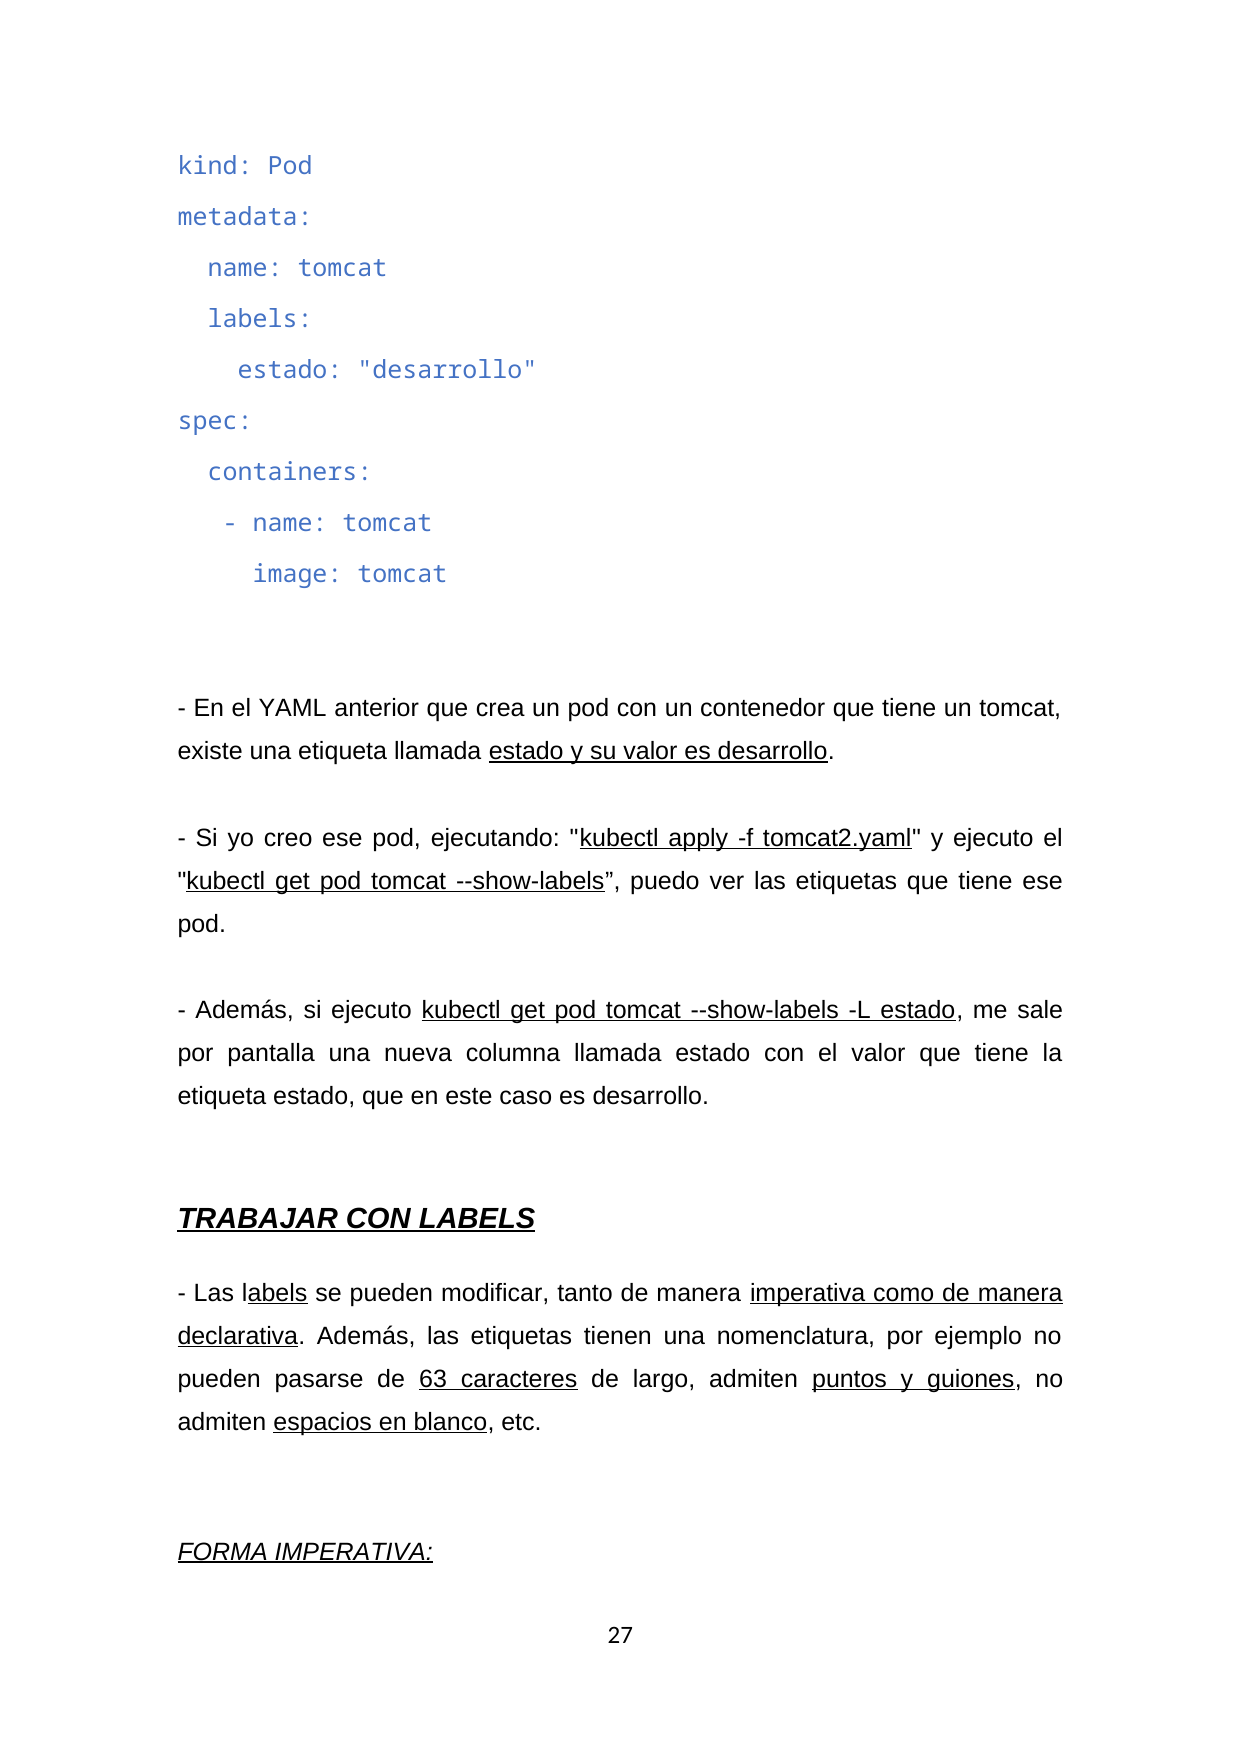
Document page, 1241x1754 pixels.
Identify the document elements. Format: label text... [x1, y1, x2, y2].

text FORMA IMPERATIVA: [177, 1537, 1063, 1565]
text image: tomcat [177, 556, 1063, 590]
text labels: [177, 301, 1063, 335]
text containers: [177, 454, 1063, 488]
text name: tomcat [177, 250, 1063, 284]
subtitle TRABAJAR CON LABELS [177, 1201, 1063, 1235]
text kind: Pod [177, 148, 1063, 182]
text - name: tomcat [177, 505, 1063, 539]
text - Las labels se pueden modificar, tanto de manera imperativa como de manera declarativa. Además, las etiquetas tienen una nomenclatura, por ejemplo no pueden pasarse de 63 caracteres de largo, admiten puntos y guiones, no admiten espacios en blanco, etc. [177, 1278, 1063, 1436]
text - Además, si ejecuto kubectl get pod tomcat --show-labels -L estado, me sale por pantalla una nueva columna llamada estado con el valor que tiene la etiqueta estado, que en este caso es desarrollo. [177, 995, 1063, 1110]
text spec: [177, 403, 1063, 437]
text - Si yo creo ese pod, ejecutando: "kubectl apply -f tomcat2.yaml" y ejecuto el "kubectl get pod tomcat --show-labels”, puedo ver las etiquetas que tiene ese pod. [177, 823, 1063, 938]
text - En el YAML anterior que crea un pod con un contenedor que tiene un tomcat, existe una etiqueta llamada estado y su valor es desarrollo. [177, 693, 1063, 765]
text metadata: [177, 199, 1063, 233]
text estado: "desarrollo" [177, 352, 1063, 386]
